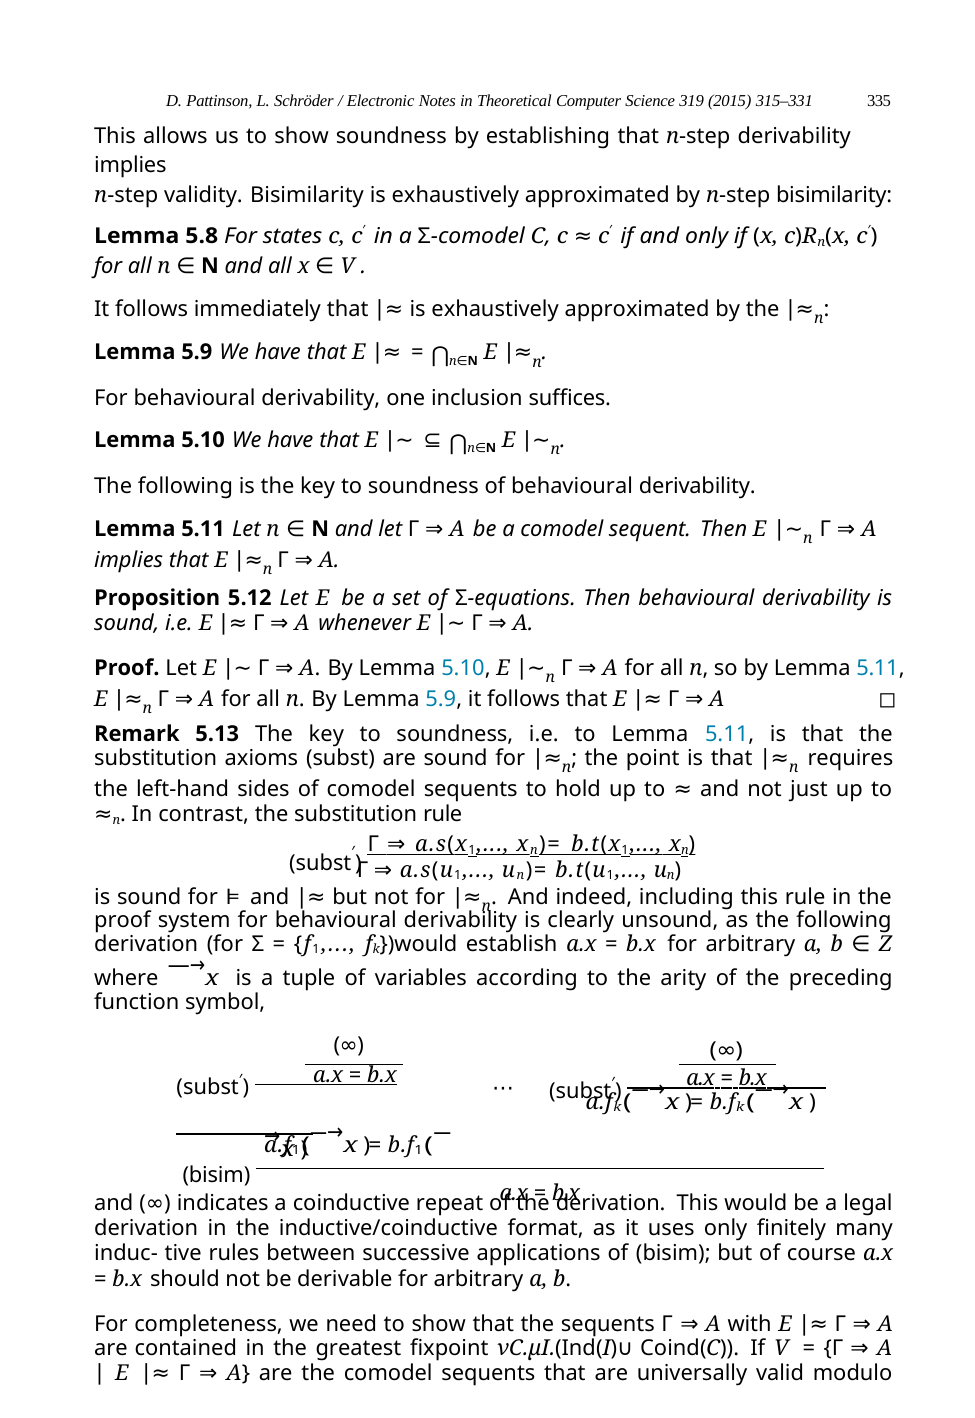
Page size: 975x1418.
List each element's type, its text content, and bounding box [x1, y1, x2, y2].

text Lemma 5.11 Let n ∈ N and let Γ ⇒ A be a comodel sequent. Then E ∣∼n Γ ⇒ A [94, 511, 912, 542]
text for all n ∈ N and all x ∈ V . [94, 250, 912, 280]
text It follows immediately that ∣≈ is exhaustively approximated by the ∣≈n: [94, 293, 912, 328]
text is sound for ⊧ and ∣≈ but not for ∣≈n. And indeed, including this rule in the proof system for behavioural derivability is clearly unsound, as the following derivation (for Σ = {f1,..., fk})would establish a.x = b.x for arbitrary a, b ∈ Z where —→x is a tuple of variables according to the arity of the preceding function symbol, [94, 882, 893, 1015]
text a.fk(—→x )= b.fk(—→x ) [730, 1094, 817, 1113]
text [94, 1311, 893, 1387]
text Proof. Let E ∣∼ Γ ⇒ A. By Lemma 5.10, E ∣∼n Γ ⇒ A for all n, so by Lemma 5.11, [94, 651, 912, 682]
text (∞) [540, 1034, 912, 1064]
text This allows us to show soundness by establishing that n-step derivability implies [94, 120, 912, 179]
text (subst′) Γ ⇒ a.s(x1,..., xn)= b.t(x1,..., xn) [72, 828, 912, 858]
text E ∣≈n Γ ⇒ A for all n. By Lemma 5.9, it follows that E ∣≈ Γ ⇒ A ◻ [94, 682, 912, 713]
text n-step validity. Bisimilarity is exhaustively approximated by n-step bisimilarity: [94, 179, 912, 208]
text implies that E ∣≈n Γ ⇒ A. [94, 542, 912, 573]
text Lemma 5.10 We have that E ∣∼ ⊆ ⋂n∈N E ∣∼n. [94, 424, 912, 459]
text For behavioural derivability, one inclusion suffices. [94, 382, 912, 412]
text ⋯ (subst′) a.x = b.x [456, 1066, 825, 1094]
text (bisim) a.x = b.x [182, 1157, 912, 1188]
text (∞) (subst′) a.x = b.x [176, 1019, 451, 1141]
text Remark 5.13 The key to soundness, i.e. to Lemma 5.11, is that the substitution axioms (subst) are sound for ∣≈n; the point is that ∣≈n requires the left-hand sides of comodel sequents to hold up to ≈ and not just up to ≈n. In contrast, the substitution rule [94, 721, 893, 828]
text The following is the key to soundness of behavioural derivability. [94, 470, 912, 499]
text a.fk(—→x )= b.fk(—→x ) [607, 1094, 732, 1113]
text Lemma 5.9 We have that E ∣≈ = ⋂n∈N E ∣≈n. [94, 336, 912, 372]
text and (∞) indicates a coinductive repeat of the derivation. This would be a legal derivation in the inductive/coinductive format, as it uses only finitely many induc- tive rules between successive applications of (bisim); but of course a.x = b.x should not be derivable for arbitrary a, b. [94, 1190, 893, 1293]
text Γ ⇒ a.s(u1,..., un)= b.t(u1,..., un) [357, 858, 912, 882]
text Lemma 5.8 For states c, c′ in a Σ-comodel C, c ≈ c′ if and only if (x, c)Rn(x, c′) [94, 220, 912, 250]
text a.fk(—→x )= b.fk(—→x ) [456, 1094, 608, 1113]
text Proposition 5.12 Let E be a set of Σ-equations. Then behavioural derivability is sound, i.e. E ∣≈ Γ ⇒ A whenever E ∣∼ Γ ⇒ A. [94, 585, 893, 637]
